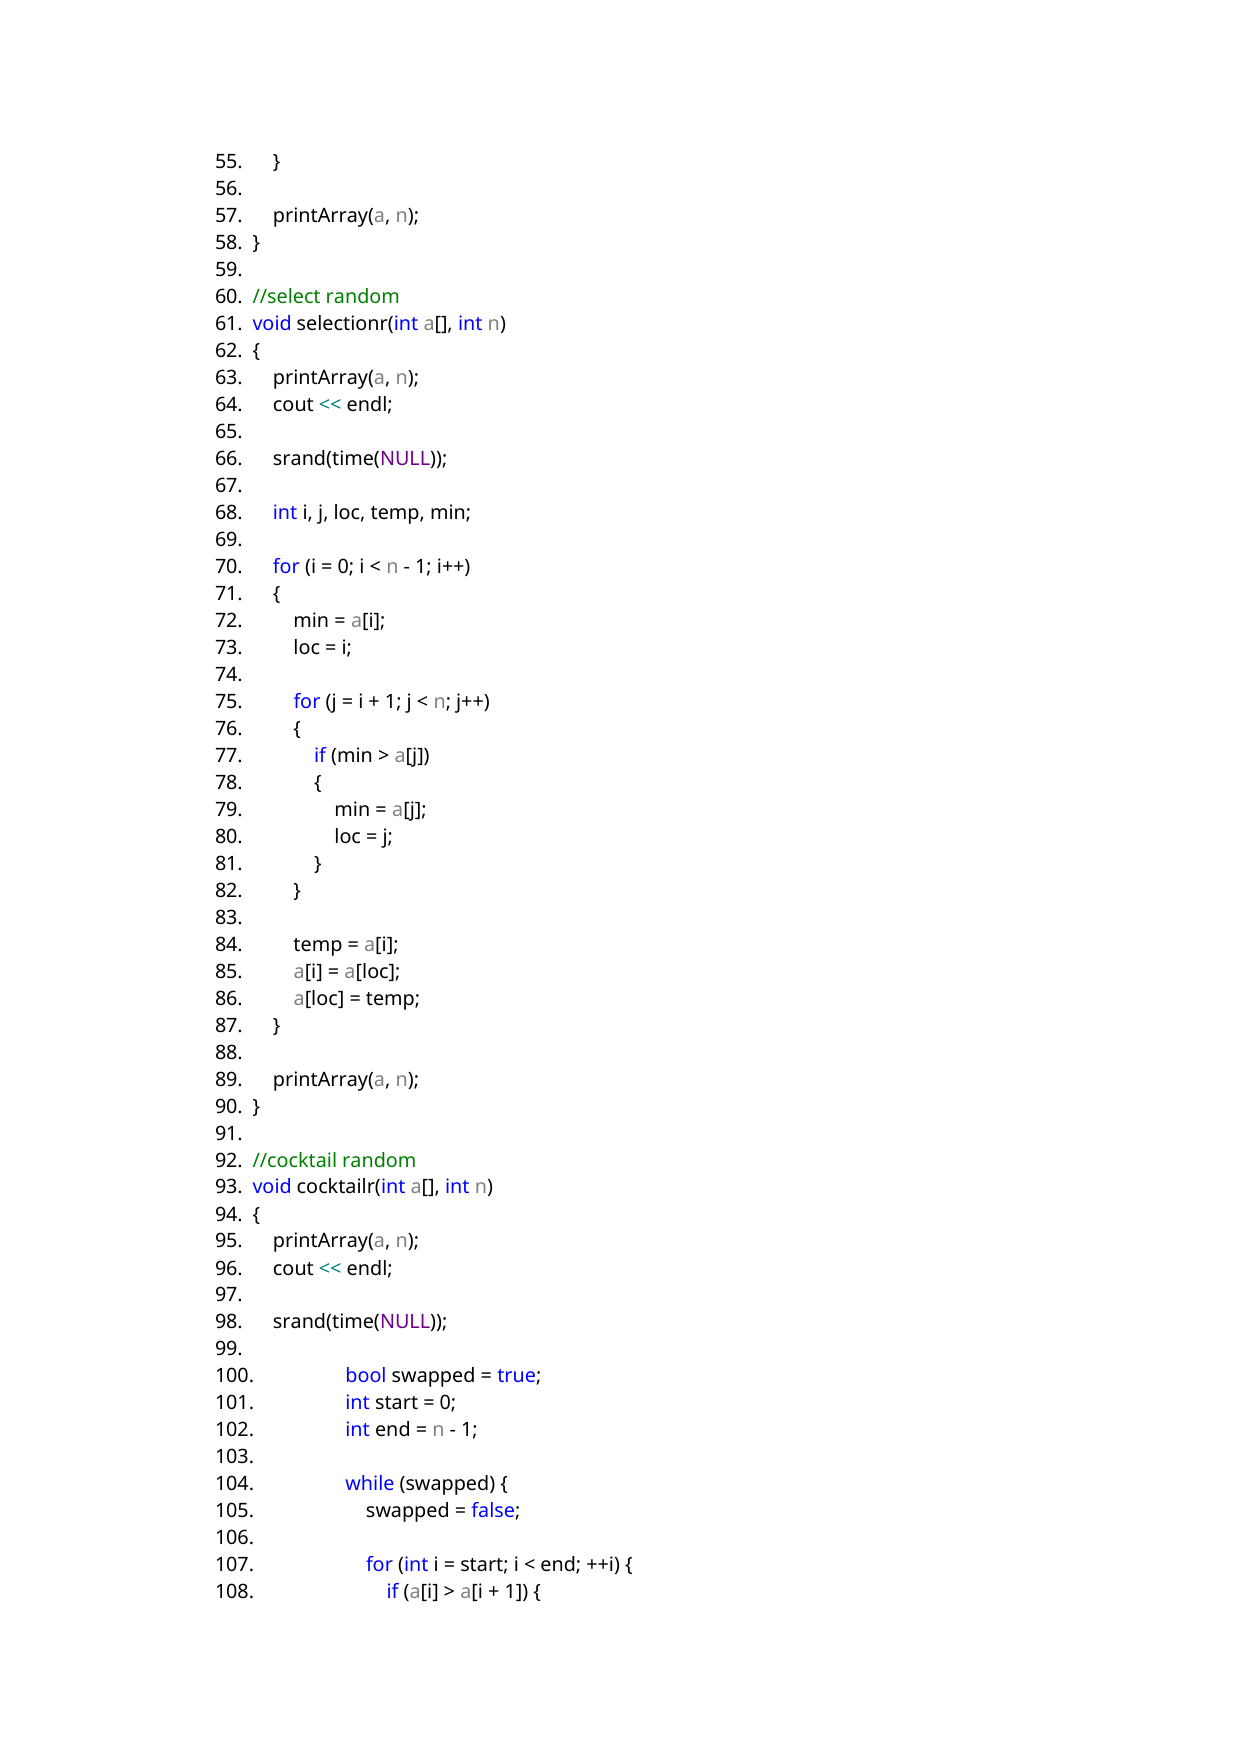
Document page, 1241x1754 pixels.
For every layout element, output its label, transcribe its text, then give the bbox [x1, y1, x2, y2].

list cout << endl; [215, 1254, 1063, 1281]
list } [215, 148, 1063, 174]
list bool swapped = true; [215, 1362, 1063, 1389]
list while (swapped) { [215, 1469, 1063, 1497]
list for (j = i + 1; j < n; j++) [215, 687, 1063, 714]
list printArray(a, n); [215, 363, 1063, 390]
list printArray(a, n); [215, 1227, 1063, 1254]
list a[i] = a[loc]; [215, 957, 1063, 984]
list loc = i; [215, 633, 1063, 660]
list { [215, 714, 1063, 741]
list printArray(a, n); [215, 202, 1063, 228]
list int start = 0; [215, 1389, 1063, 1416]
list void selectionr(int a[], int n) [215, 309, 1063, 336]
list //cocktail random [215, 1146, 1063, 1173]
list { [215, 336, 1063, 363]
list } [215, 228, 1063, 256]
list min = a[j]; [215, 795, 1063, 822]
list swapped = false; [215, 1497, 1063, 1523]
list temp = a[i]; [215, 930, 1063, 957]
list { [215, 579, 1063, 606]
list min = a[i]; [215, 606, 1063, 633]
list } [215, 1092, 1063, 1119]
list int end = n - 1; [215, 1416, 1063, 1443]
list for (i = 0; i < n - 1; i++) [215, 552, 1063, 579]
list if (a[i] > a[i + 1]) { [215, 1577, 1063, 1604]
list a[loc] = temp; [215, 984, 1063, 1011]
list for (int i = start; i < end; ++i) { [215, 1551, 1063, 1577]
list srand(time(NULL)); [215, 444, 1063, 471]
list } [215, 1011, 1063, 1038]
list if (min > a[j]) [215, 741, 1063, 768]
list { [215, 1200, 1063, 1227]
list } [215, 849, 1063, 876]
list void cocktailr(int a[], int n) [215, 1173, 1063, 1200]
list srand(time(NULL)); [215, 1308, 1063, 1335]
list { [215, 768, 1063, 795]
list } [215, 876, 1063, 903]
list loc = j; [215, 822, 1063, 849]
list int i, j, loc, temp, min; [215, 498, 1063, 525]
list //select random [215, 282, 1063, 309]
list printArray(a, n); [215, 1065, 1063, 1092]
list cout << endl; [215, 390, 1063, 417]
